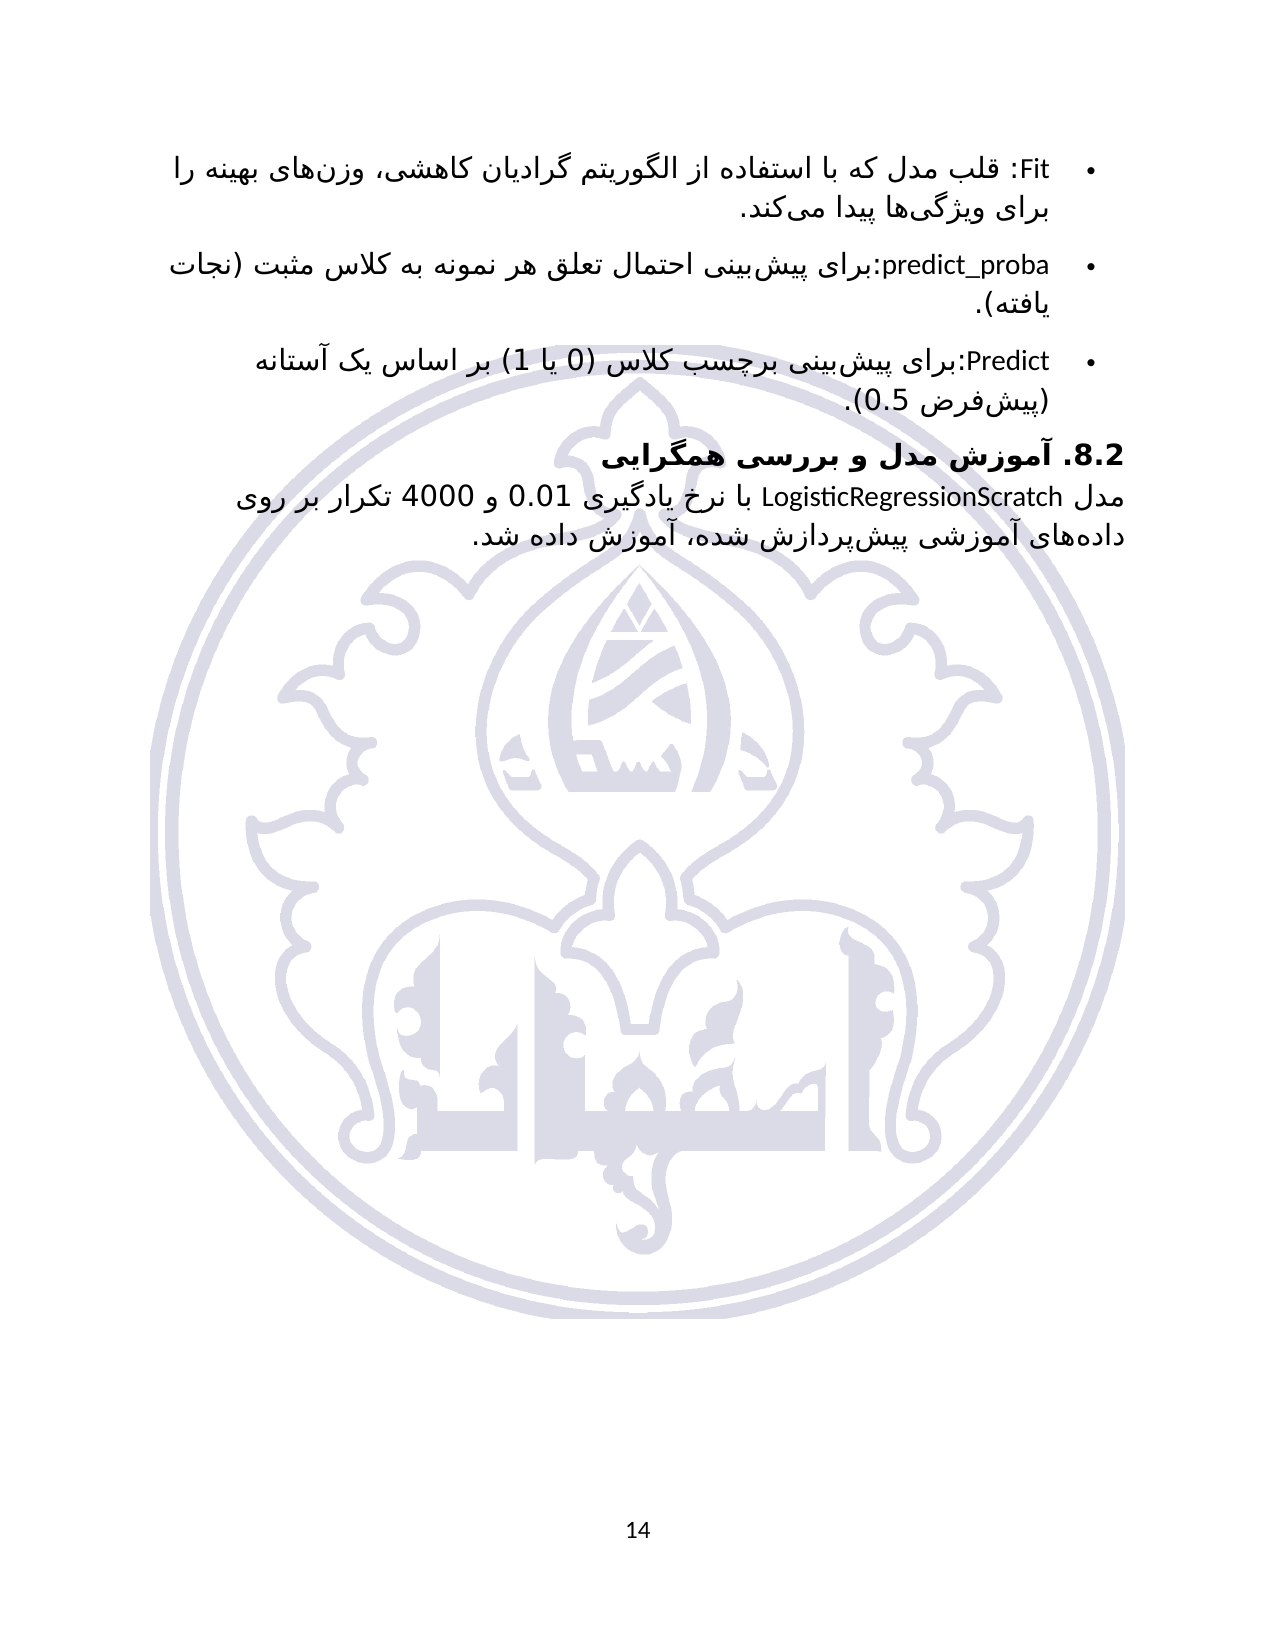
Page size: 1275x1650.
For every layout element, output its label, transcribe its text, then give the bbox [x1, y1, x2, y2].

list predict_proba:برای پیش‌بینی احتمال تعلق هر نمونه به کلاس مثبت (نجات یافته). [150, 246, 1087, 321]
list Fit: قلب مدل که با استفاده از الگوریتم گرادیان کاهشی، وزن‌های بهینه را برای ویژگی‌ها پیدا می‌کند. [150, 150, 1087, 224]
text 8.2. آموزش مدل و بررسی همگرایی مدل LogisticRegressionScratch با نرخ یادگیری 0.01 و 4000 تکرار بر روی داده‌های آموزشی پیش‌پردازش شده، آموزش داده شد. [150, 439, 1125, 587]
list Predict:برای پیش‌بینی برچسب کلاس (0 یا 1) بر اساس یک آستانه (پیش‌فرض 0.5). [150, 342, 1087, 417]
